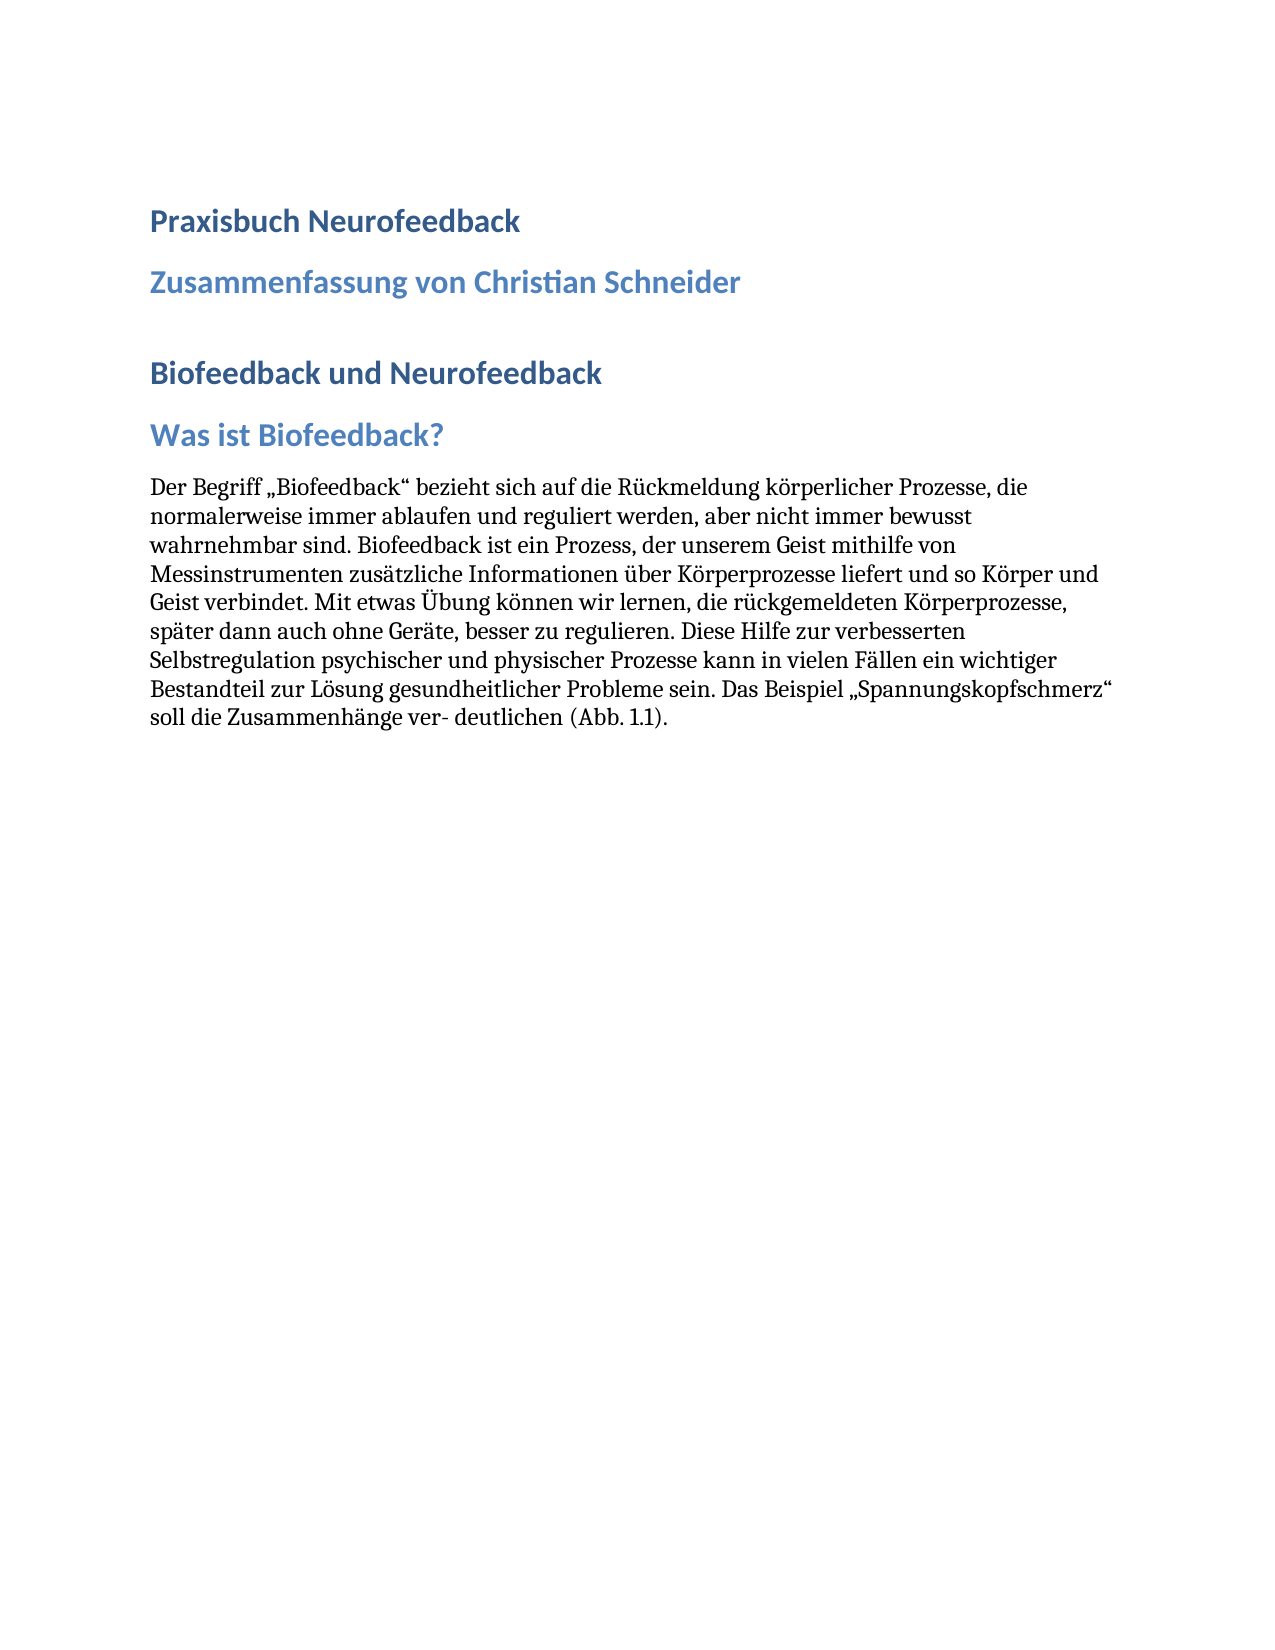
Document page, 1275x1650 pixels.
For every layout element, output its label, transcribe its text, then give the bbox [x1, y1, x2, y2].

text Der Begriff „Biofeedback“ bezieht sich auf die Rückmeldung körperlicher Prozesse, die normalerweise immer ablaufen und reguliert werden, aber nicht immer bewusst wahrnehmbar sind. Biofeedback ist ein Prozess, der unserem Geist mithilfe von Messinstrumenten zusätzliche Informationen über Körperprozesse liefert und so Körper und Geist verbindet. Mit etwas Übung können wir lernen, die rückgemeldeten Körperprozesse, später dann auch ohne Geräte, besser zu regulieren. Diese Hilfe zur verbesserten Selbstregulation psychischer und physischer Prozesse kann in vielen Fällen ein wichtiger Bestandteil zur Lösung gesundheitlicher Probleme sein. Das Beispiel „Spannungskopfschmerz“ soll die Zusammenhänge ver- deutlichen (Abb. 1.1). [150, 473, 1125, 732]
subtitle Praxisbuch Neurofeedback [150, 200, 1125, 241]
subtitle Biofeedback und Neurofeedback [150, 352, 1125, 393]
subtitle Was ist Biofeedback? [150, 414, 1125, 454]
subtitle Zusammenfassung von Christian Schneider [150, 262, 1125, 302]
